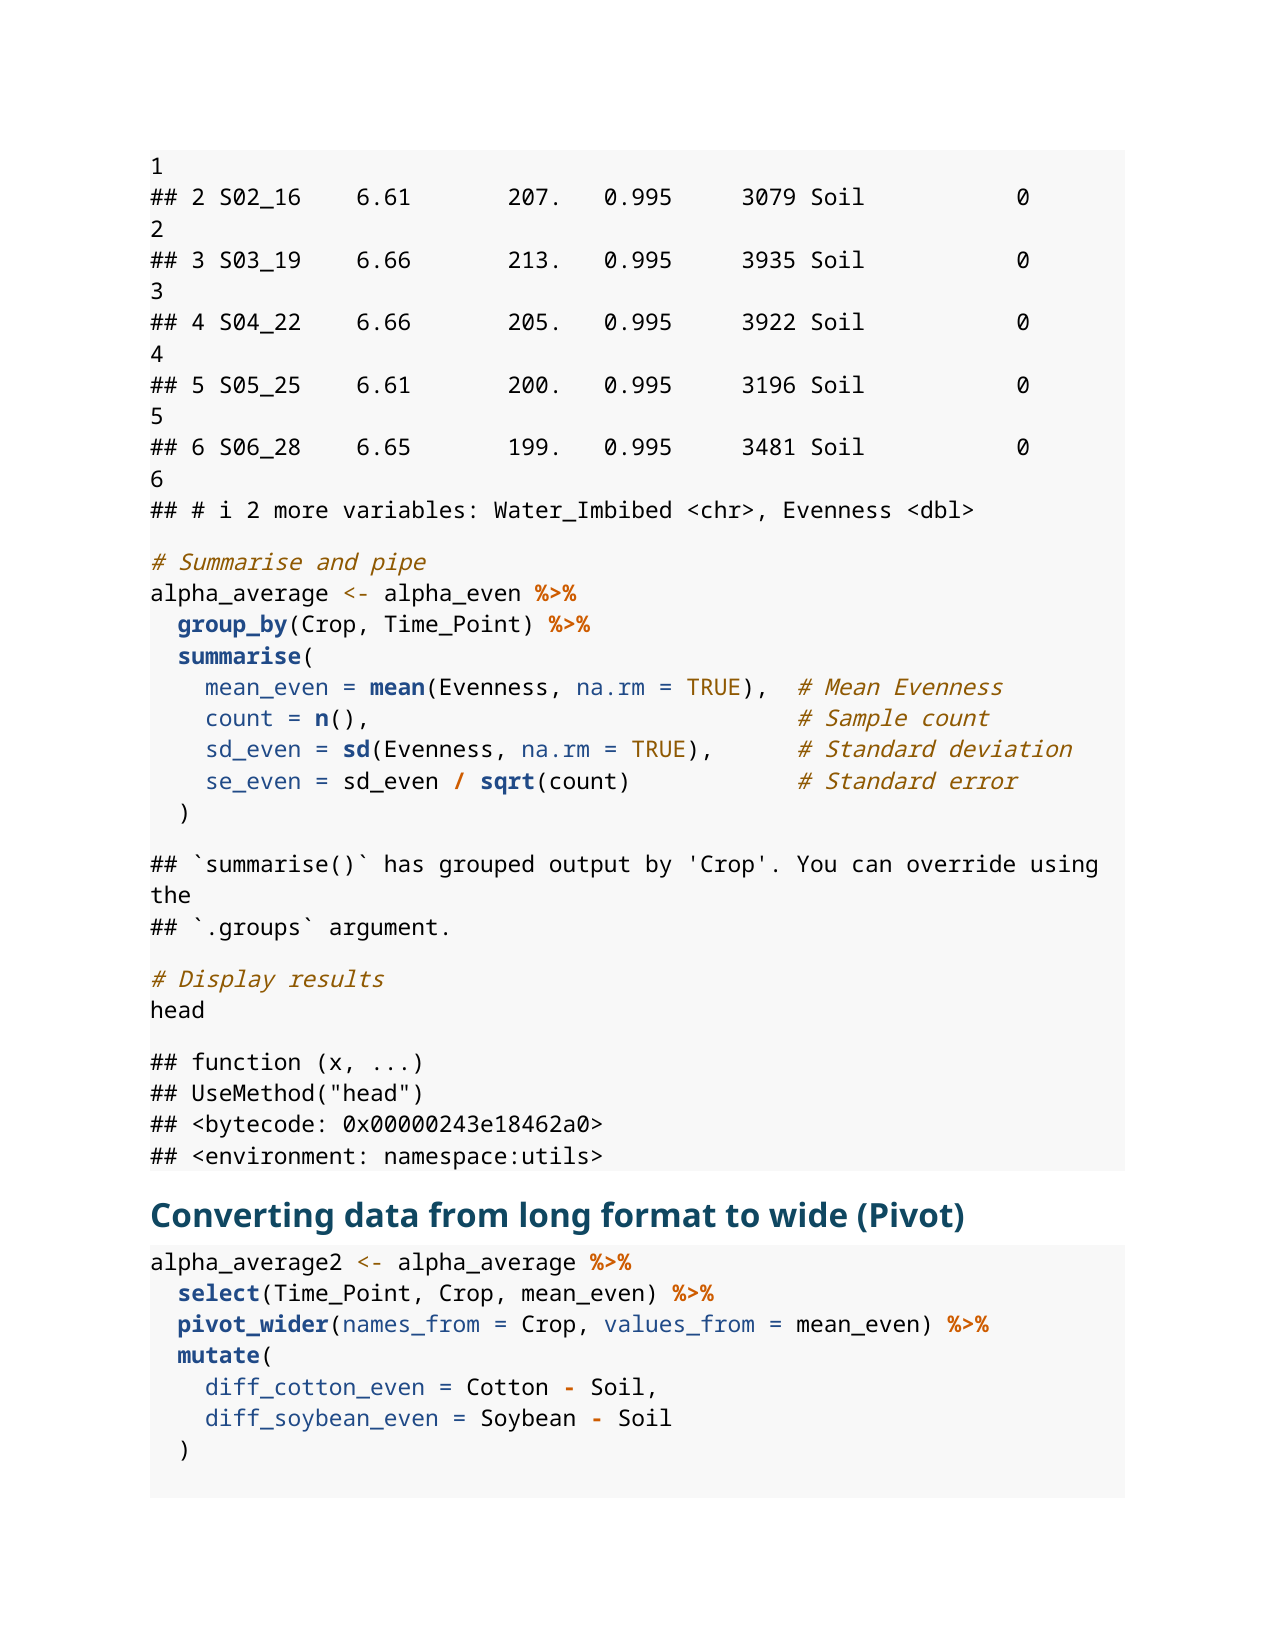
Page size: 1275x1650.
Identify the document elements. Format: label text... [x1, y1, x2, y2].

text # Display results head [150, 962, 1125, 1025]
text # Summarise and pipe alpha_average <- alpha_even %>% group_by(Crop, Time_Point) %>% summarise( mean_even = mean(Evenness, na.rm = TRUE), # Mean Evenness count = n(), # Sample count sd_even = sd(Evenness, na.rm = TRUE), # Standard deviation se_even = sd_even / sqrt(count) # Standard error ) [150, 546, 1125, 827]
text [150, 150, 1125, 525]
text ## function (x, ...) ## UseMethod("head") ## <bytecode: 0x00000243e18462a0> ## <environment: namespace:utils> [150, 1046, 1125, 1171]
subtitle Converting data from long format to wide (Pivot) [150, 1192, 1125, 1237]
text ## `summarise()` has grouped output by 'Crop'. You can override using the ## `.groups` argument. [150, 848, 1125, 942]
